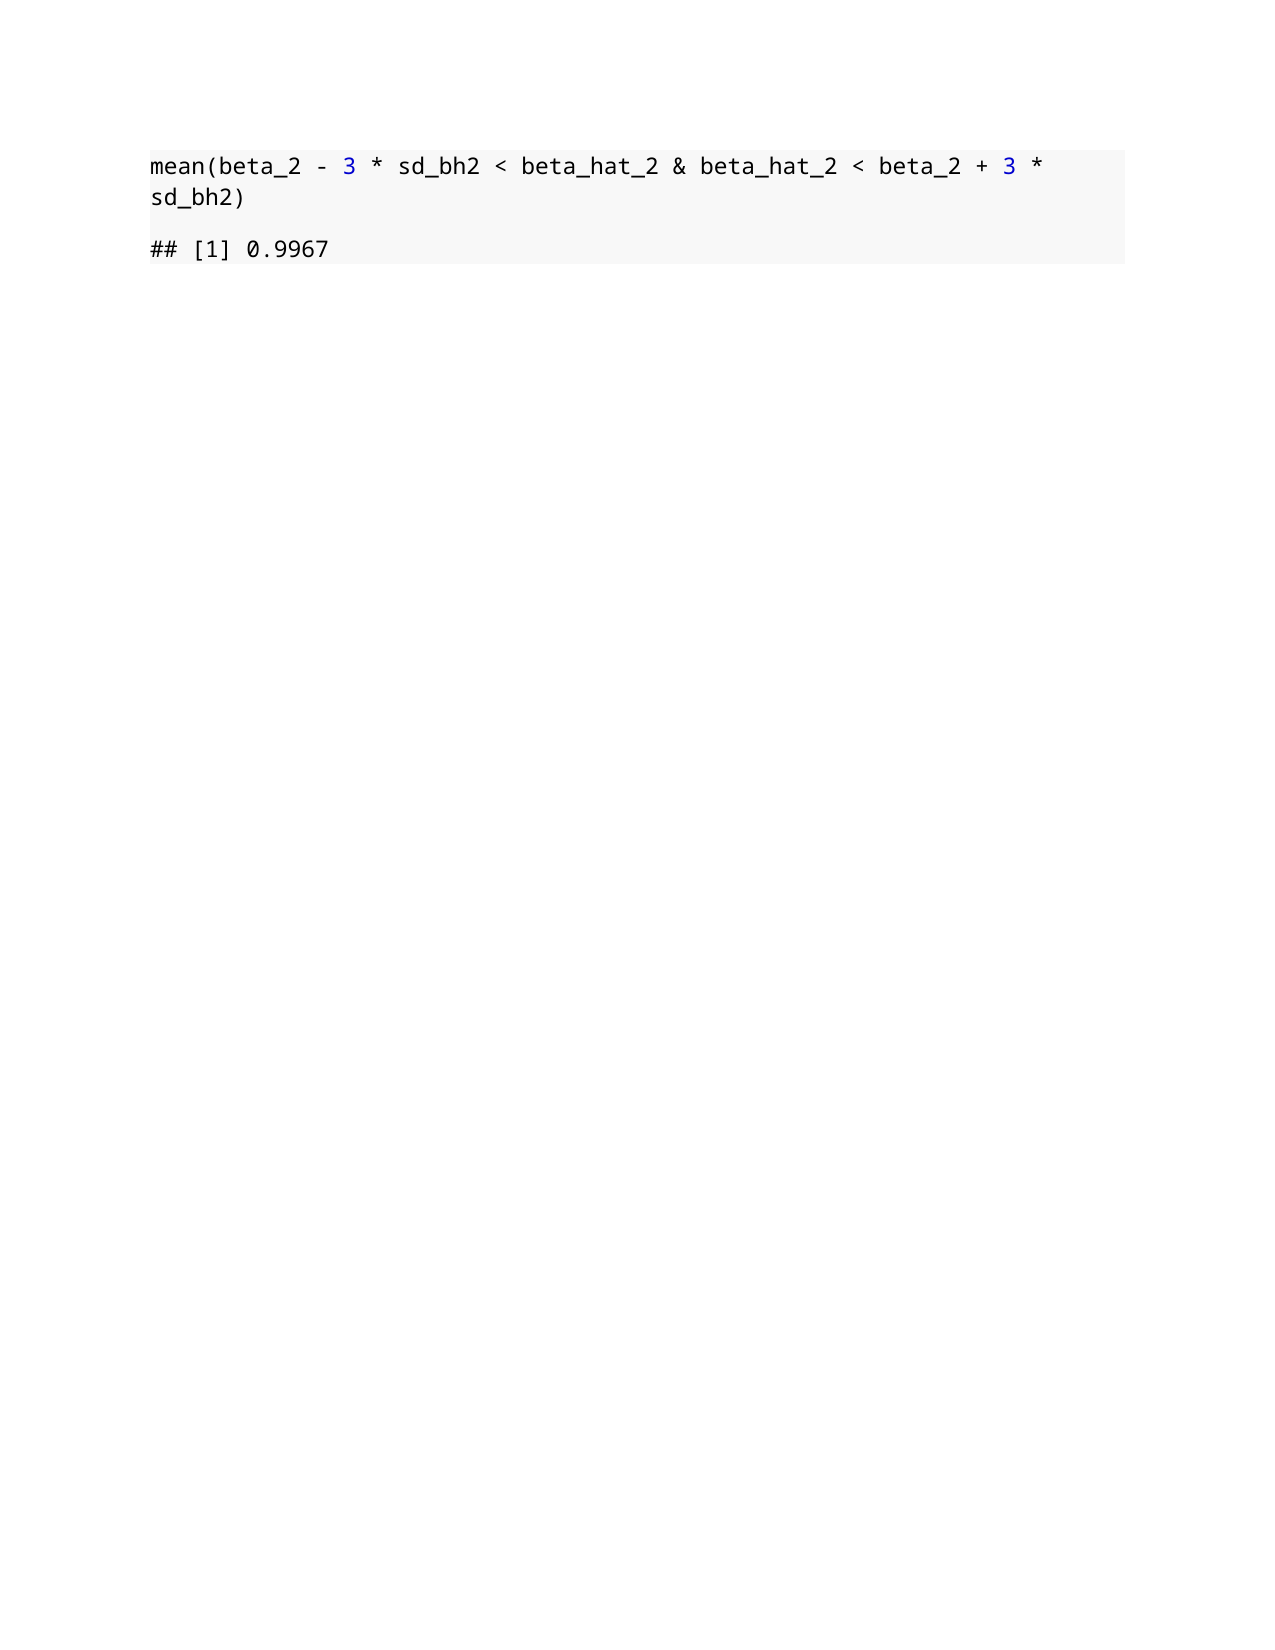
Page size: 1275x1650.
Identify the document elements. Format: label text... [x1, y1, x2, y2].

text mean(beta_2 - 3 * sd_bh2 < beta_hat_2 & beta_hat_2 < beta_2 + 3 * sd_bh2) [246, 150, 1125, 212]
text ## [1] 0.9967 [150, 233, 1125, 264]
